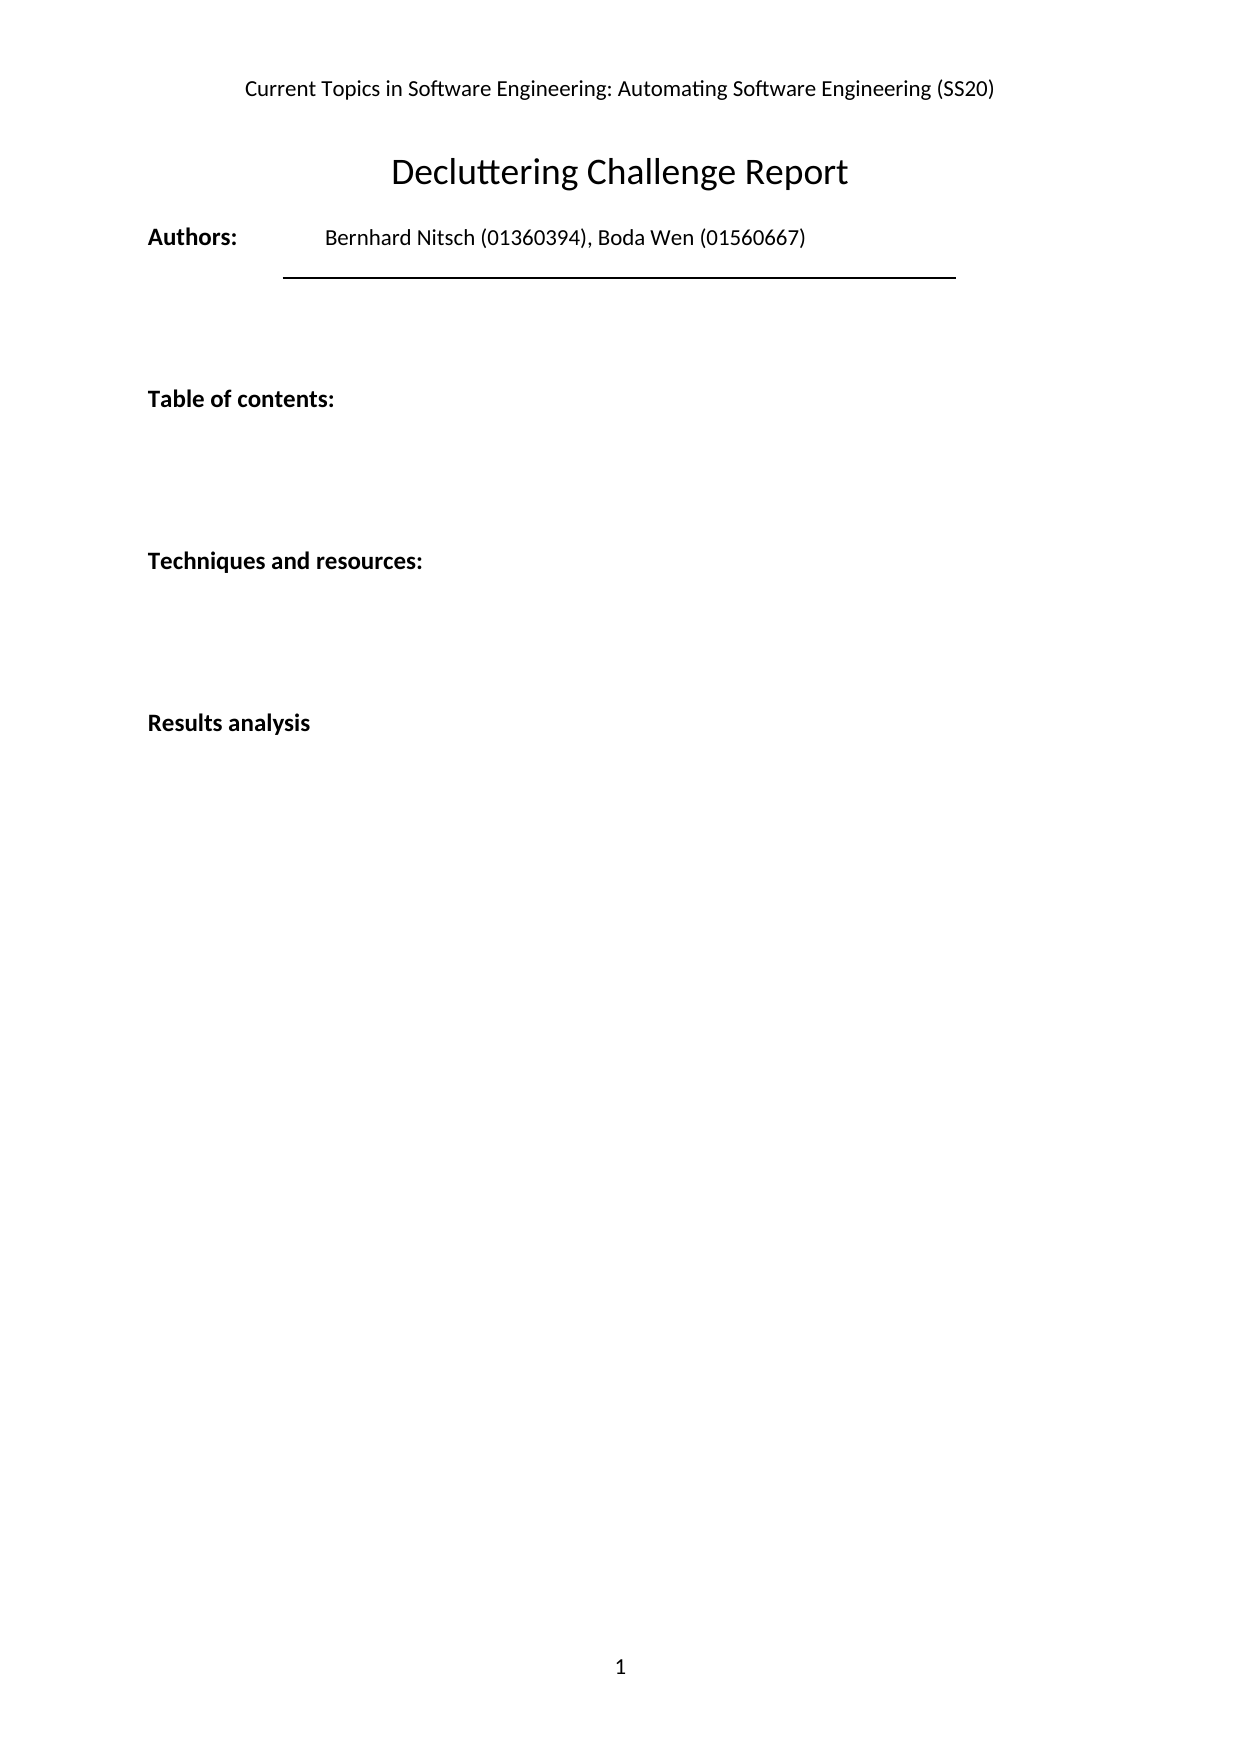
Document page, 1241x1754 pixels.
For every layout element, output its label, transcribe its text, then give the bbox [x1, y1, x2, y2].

text Table of contents: [148, 383, 1093, 413]
text Results analysis [148, 707, 1093, 737]
text Authors: Bernhard Nitsch (01360394), Boda Wen (01560667) [148, 221, 1093, 252]
text Decluttering Challenge Report [148, 148, 1093, 193]
text Techniques and resources: [148, 545, 1093, 575]
